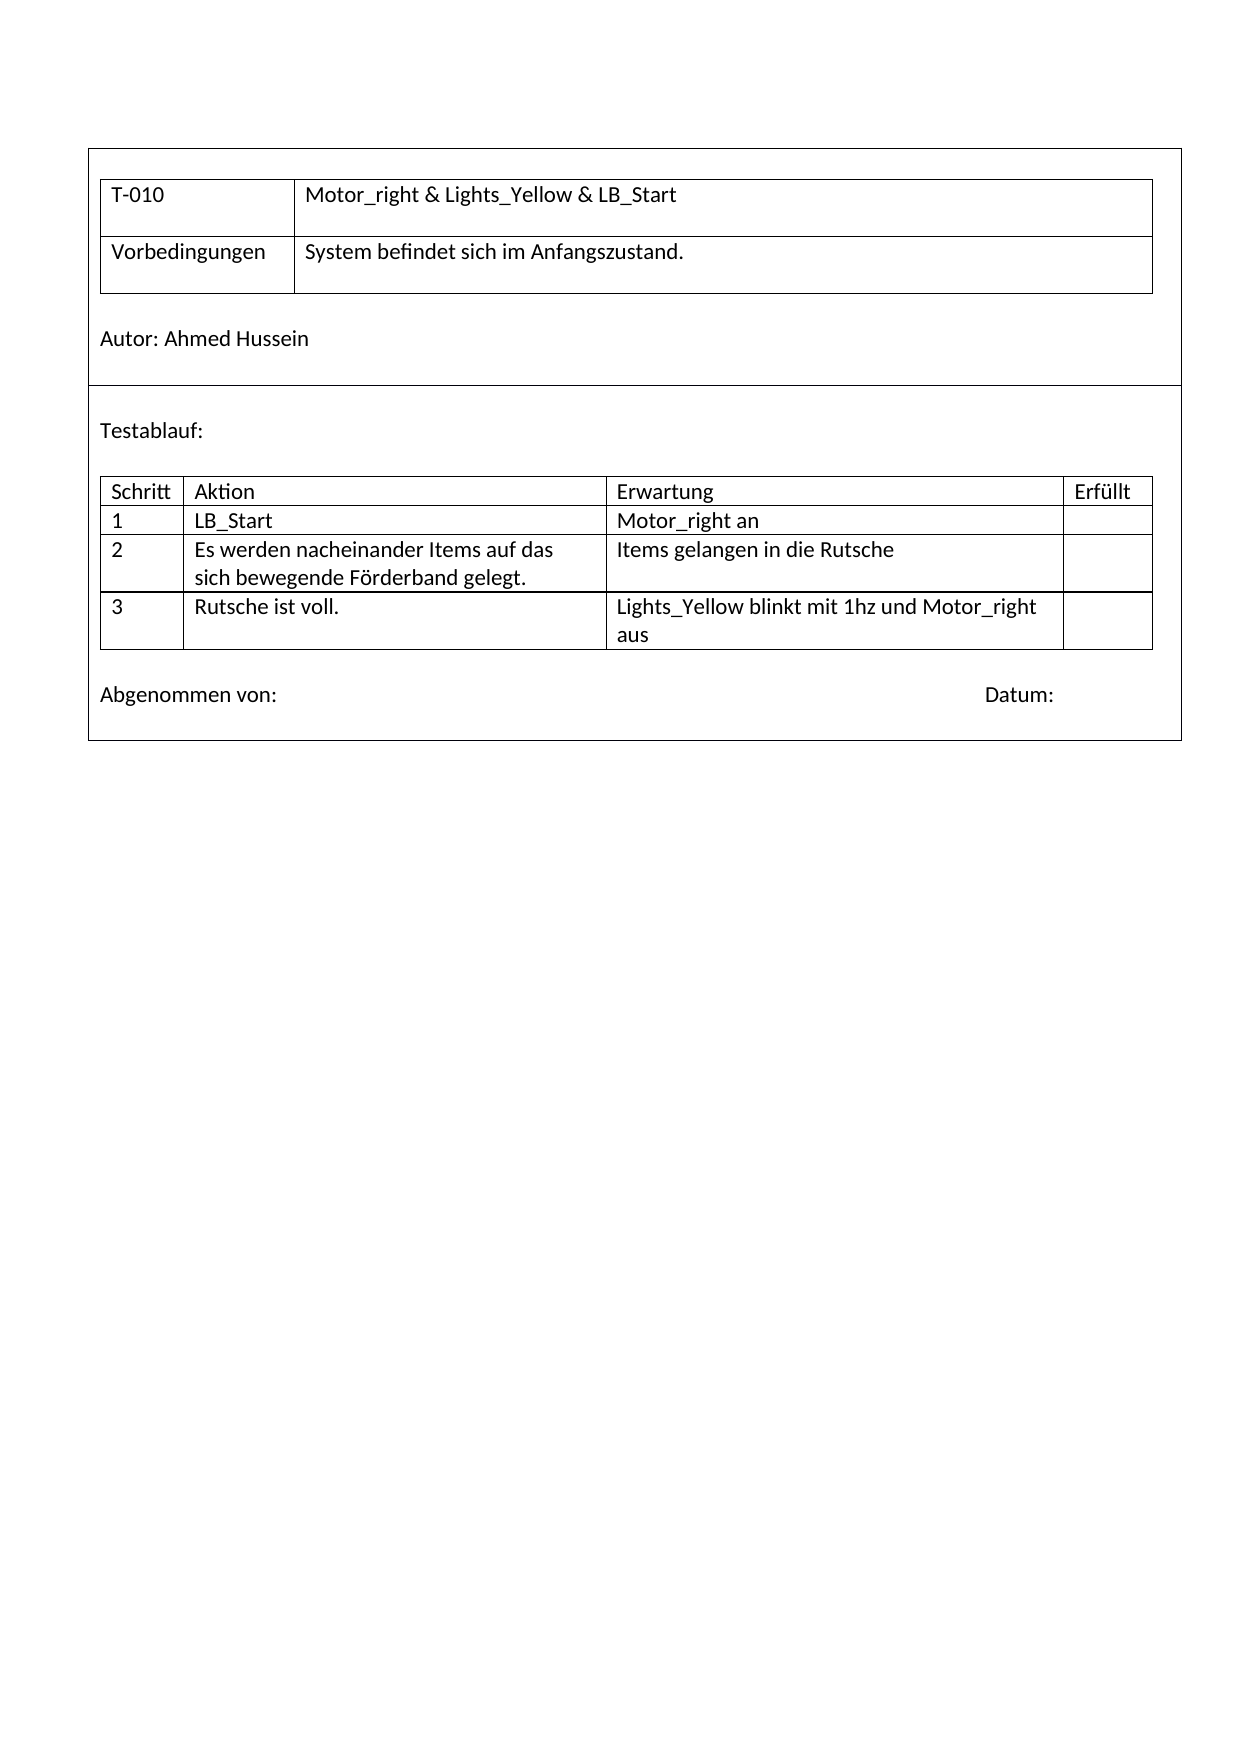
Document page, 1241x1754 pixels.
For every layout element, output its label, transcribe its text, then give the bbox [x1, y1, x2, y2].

table_header Autor: Ahmed Hussein [89, 149, 1181, 384]
table_cell Testablauf: Abgenommen von: Datum: [89, 386, 1181, 740]
